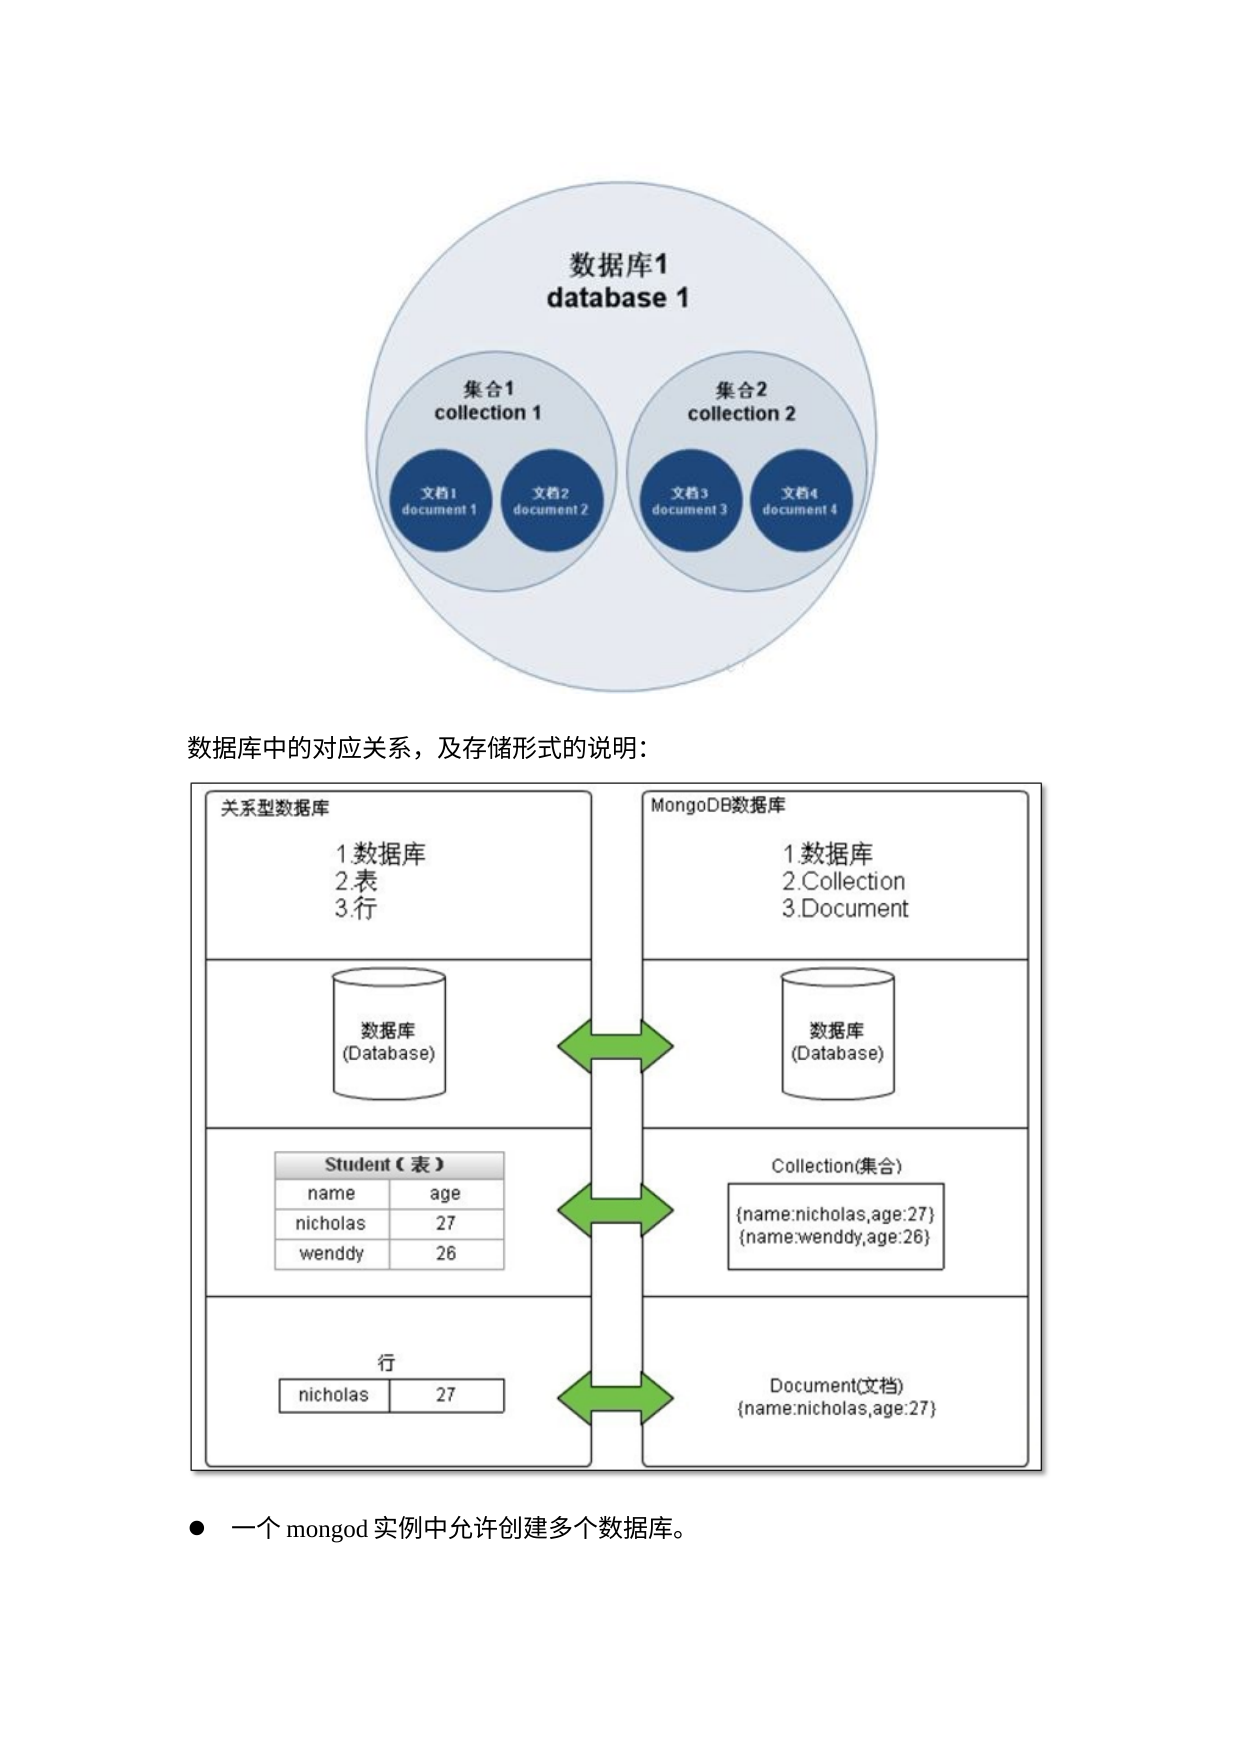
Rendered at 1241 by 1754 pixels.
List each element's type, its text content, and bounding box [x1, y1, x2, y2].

picture [360, 162, 880, 694]
text 数据库中的对应关系，及存储形式的说明： [187, 714, 1053, 779]
picture [187, 779, 1053, 1482]
list 一个mongod实例中允许创建多个数据库。 [187, 1494, 1053, 1559]
